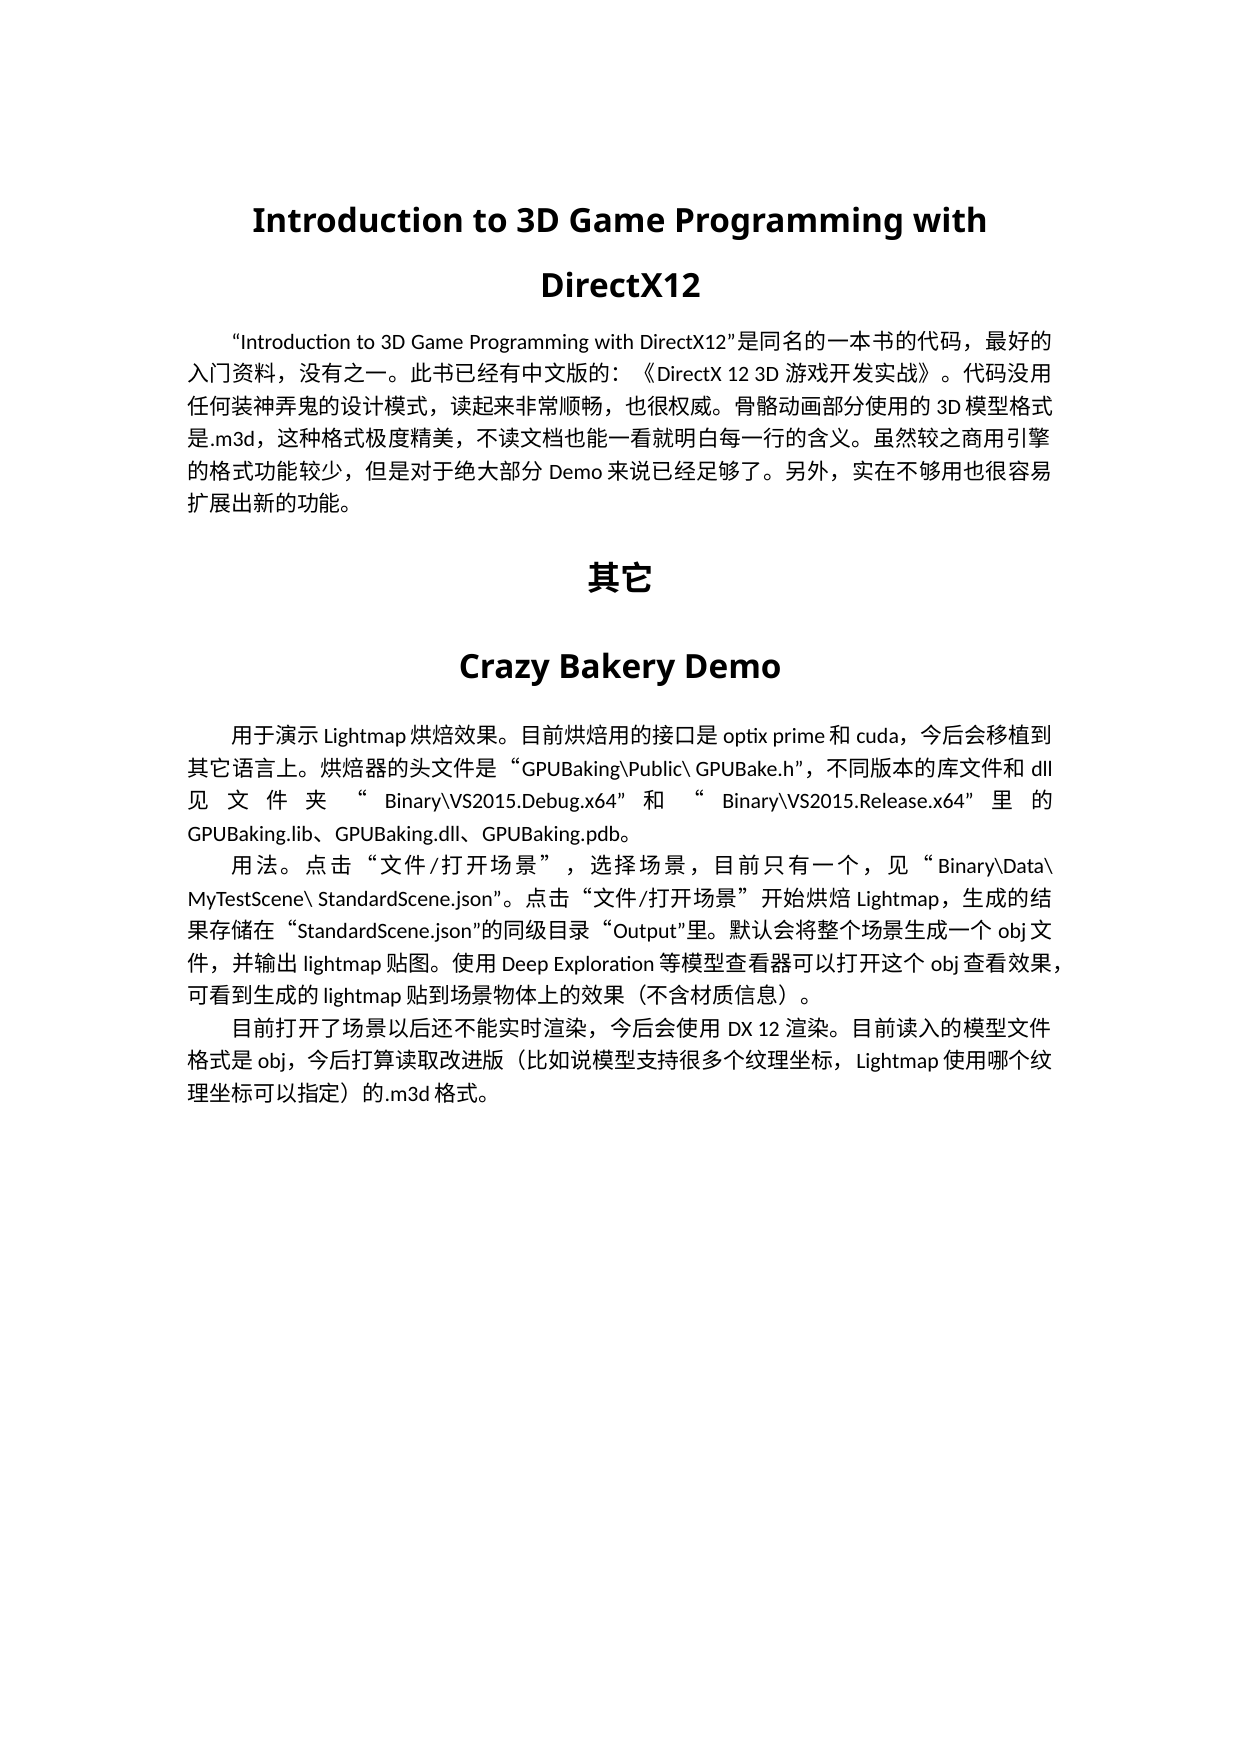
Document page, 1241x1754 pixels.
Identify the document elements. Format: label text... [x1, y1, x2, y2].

text 目前打开了场景以后还不能实时渲染，今后会使用DX 12渲染。目前读入的模型文件格式是obj，今后打算读取改进版（比如说模型支持很多个纹理坐标，Lightmap使用哪个纹理坐标可以指定）的.m3d格式。 [187, 1011, 1053, 1108]
title Introduction to 3D Game Programming with DirectX12 [187, 187, 1053, 317]
subtitle Crazy Bakery Demo [187, 633, 1053, 698]
title 其它 [187, 543, 1053, 608]
text 用于演示Lightmap烘焙效果。目前烘焙用的接口是optix prime和cuda，今后会移植到其它语言上。烘焙器的头文件是“GPUBaking\Public\ GPUBake.h”，不同版本的库文件和dll见文件夹“Binary\VS2015.Debug.x64”和“Binary\VS2015.Release.x64”里的GPUBaking.lib、GPUBaking.dll、GPUBaking.pdb。 [187, 718, 1053, 848]
text “Introduction to 3D Game Programming with DirectX12”是同名的一本书的代码，最好的入门资料，没有之一。此书已经有中文版的：《DirectX 12 3D 游戏开发实战》。代码没用任何装神弄鬼的设计模式，读起来非常顺畅，也很权威。骨骼动画部分使用的3D模型格式是.m3d，这种格式极度精美，不读文档也能一看就明白每一行的含义。虽然较之商用引擎的格式功能较少，但是对于绝大部分Demo来说已经足够了。另外，实在不够用也很容易扩展出新的功能。 [187, 323, 1053, 518]
text 用法。点击“文件/打开场景”，选择场景，目前只有一个，见“Binary\Data\MyTestScene\ StandardScene.json”。点击“文件/打开场景”开始烘焙Lightmap，生成的结果存储在“StandardScene.json”的同级目录“Output”里。默认会将整个场景生成一个obj文件，并输出lightmap贴图。使用Deep Exploration等模型查看器可以打开这个obj查看效果，可看到生成的lightmap贴到场景物体上的效果（不含材质信息）。 [187, 848, 1053, 1011]
